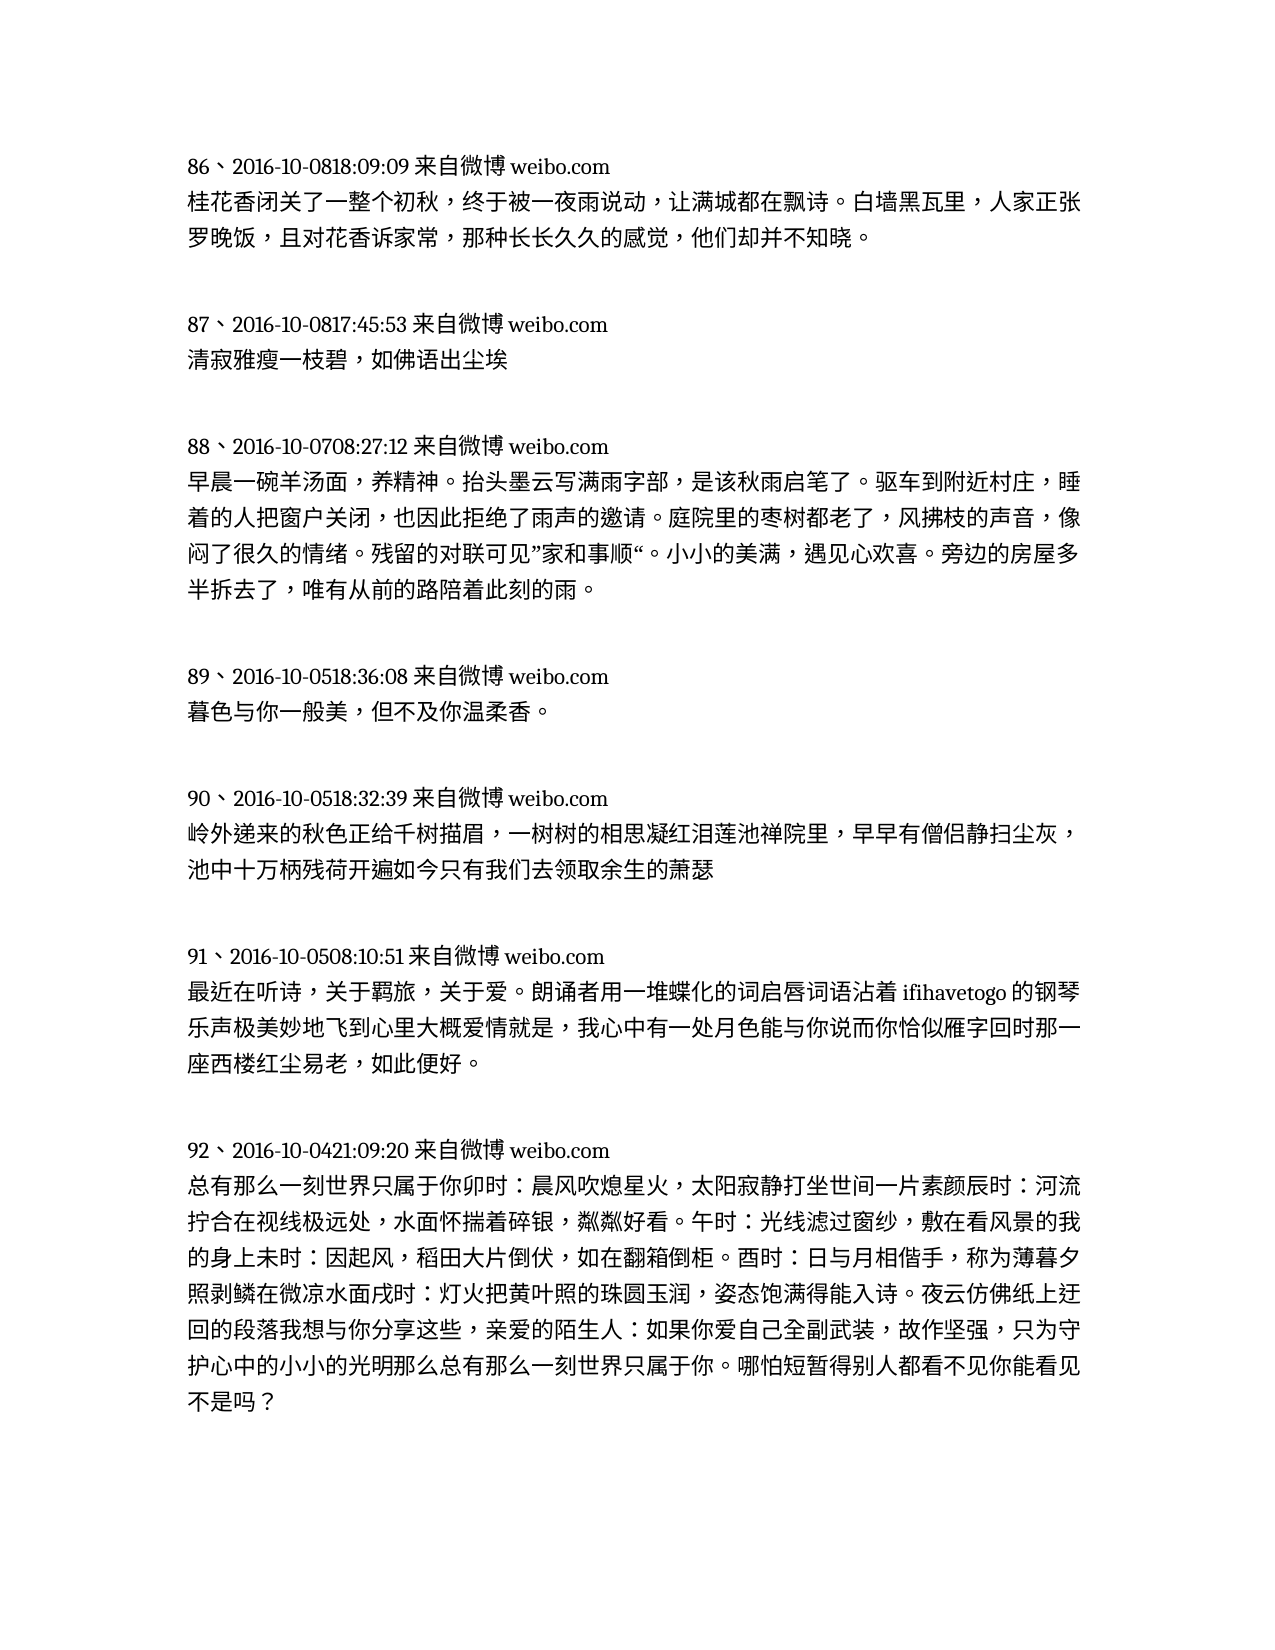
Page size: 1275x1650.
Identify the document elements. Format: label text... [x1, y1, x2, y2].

text 86、2016-10-0818:09:09 来自微博weibo.com 桂花香闭关了一整个初秋，终于被一夜雨说动，让满城都在飘诗。白墙黑瓦里，人家正张罗晚饭，且对花香诉家常，那种长长久久的感觉，他们却并不知晓。​​​ [187, 150, 1087, 283]
text 89、2016-10-0518:36:08 来自微博weibo.com 暮色与你一般美，但不及你温柔香。​​​ [187, 660, 1087, 757]
text 88、2016-10-0708:27:12 来自微博weibo.com 早晨一碗羊汤面，养精神。抬头墨云写满雨字部，是该秋雨启笔了。驱车到附近村庄，睡着的人把窗户关闭，也因此拒绝了雨声的邀请。庭院里的枣树都老了，风拂枝的声音，像闷了很久的情绪。残留的对联可见”家和事顺“。小小的美满，遇见心欢喜。旁边的房屋多半拆去了，唯有从前的路陪着此刻的雨。​​​ [187, 430, 1087, 635]
text 90、2016-10-0518:32:39 来自微博weibo.com 岭外递来的秋色正给千树描眉，一树树的相思凝红泪莲池禅院里，早早有僧侣静扫尘灰，池中十万柄残荷开遍如今只有我们去领取余生的萧瑟​​​ [187, 782, 1087, 915]
text 91、2016-10-0508:10:51 来自微博weibo.com 最近在听诗，关于羁旅，关于爱。朗诵者用一堆蝶化的词启唇词语沾着ifihavetogo的钢琴乐声极美妙地飞到心里大概爱情就是，我心中有一处月色能与你说而你恰似雁字回时那一座西楼红尘易老，如此便好。​​​ [187, 940, 1087, 1109]
text 92、2016-10-0421:09:20 来自微博weibo.com 总有那么一刻世界只属于你卯时：晨风吹熄星火，太阳寂静打坐世间一片素颜辰时：河流拧合在视线极远处，水面怀揣着碎银，粼粼好看。午时：光线滤过窗纱，敷在看风景的我的身上未时：因起风，稻田大片倒伏，如在翻箱倒柜。酉时：日与月相偕手，称为薄暮夕照剥鳞在微凉水面戌时：灯火把黄叶照的珠圆玉润，姿态饱满得能入诗。夜云仿佛纸上迂回的段落我想与你分享这些，亲爱的陌生人：如果你爱自己全副武装，故作坚强，只为守护心中的小小的光明那么总有那么一刻世界只属于你。哪怕短暂得别人都看不见你能看见不是吗？ [187, 1134, 1087, 1447]
text 87、2016-10-0817:45:53 来自微博weibo.com 清寂雅瘦一枝碧，如佛语出尘埃​​​ [187, 308, 1087, 405]
